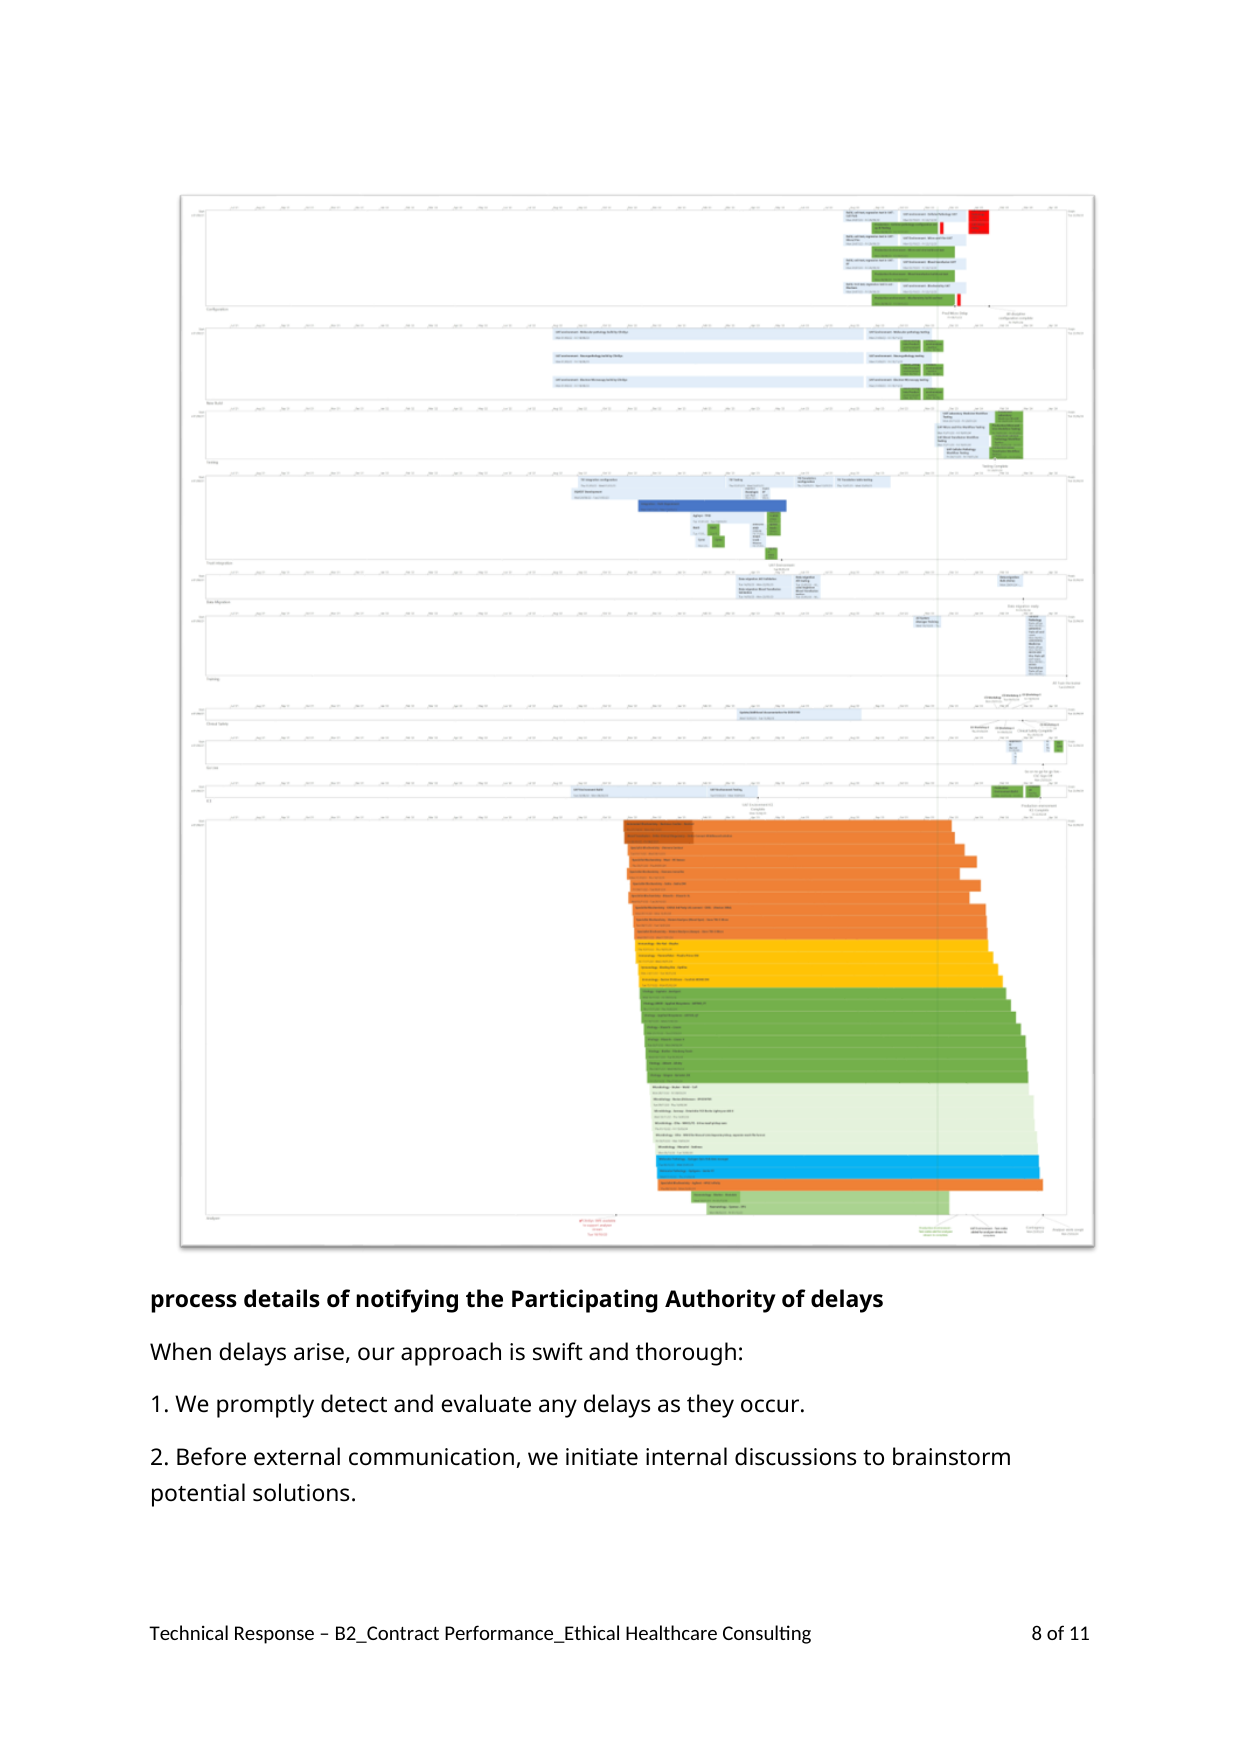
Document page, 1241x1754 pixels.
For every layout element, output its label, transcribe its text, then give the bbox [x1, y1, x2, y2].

text When delays arise, our approach is swift and thorough: [150, 1335, 1090, 1367]
text 2. Before external communication, we initiate internal discussions to brainstorm potential solutions. [150, 1441, 1090, 1508]
text process details of notifying the Participating Authority of delays [150, 1283, 1090, 1314]
text 1. We promptly detect and evaluate any delays as they occur. [150, 1388, 1090, 1419]
